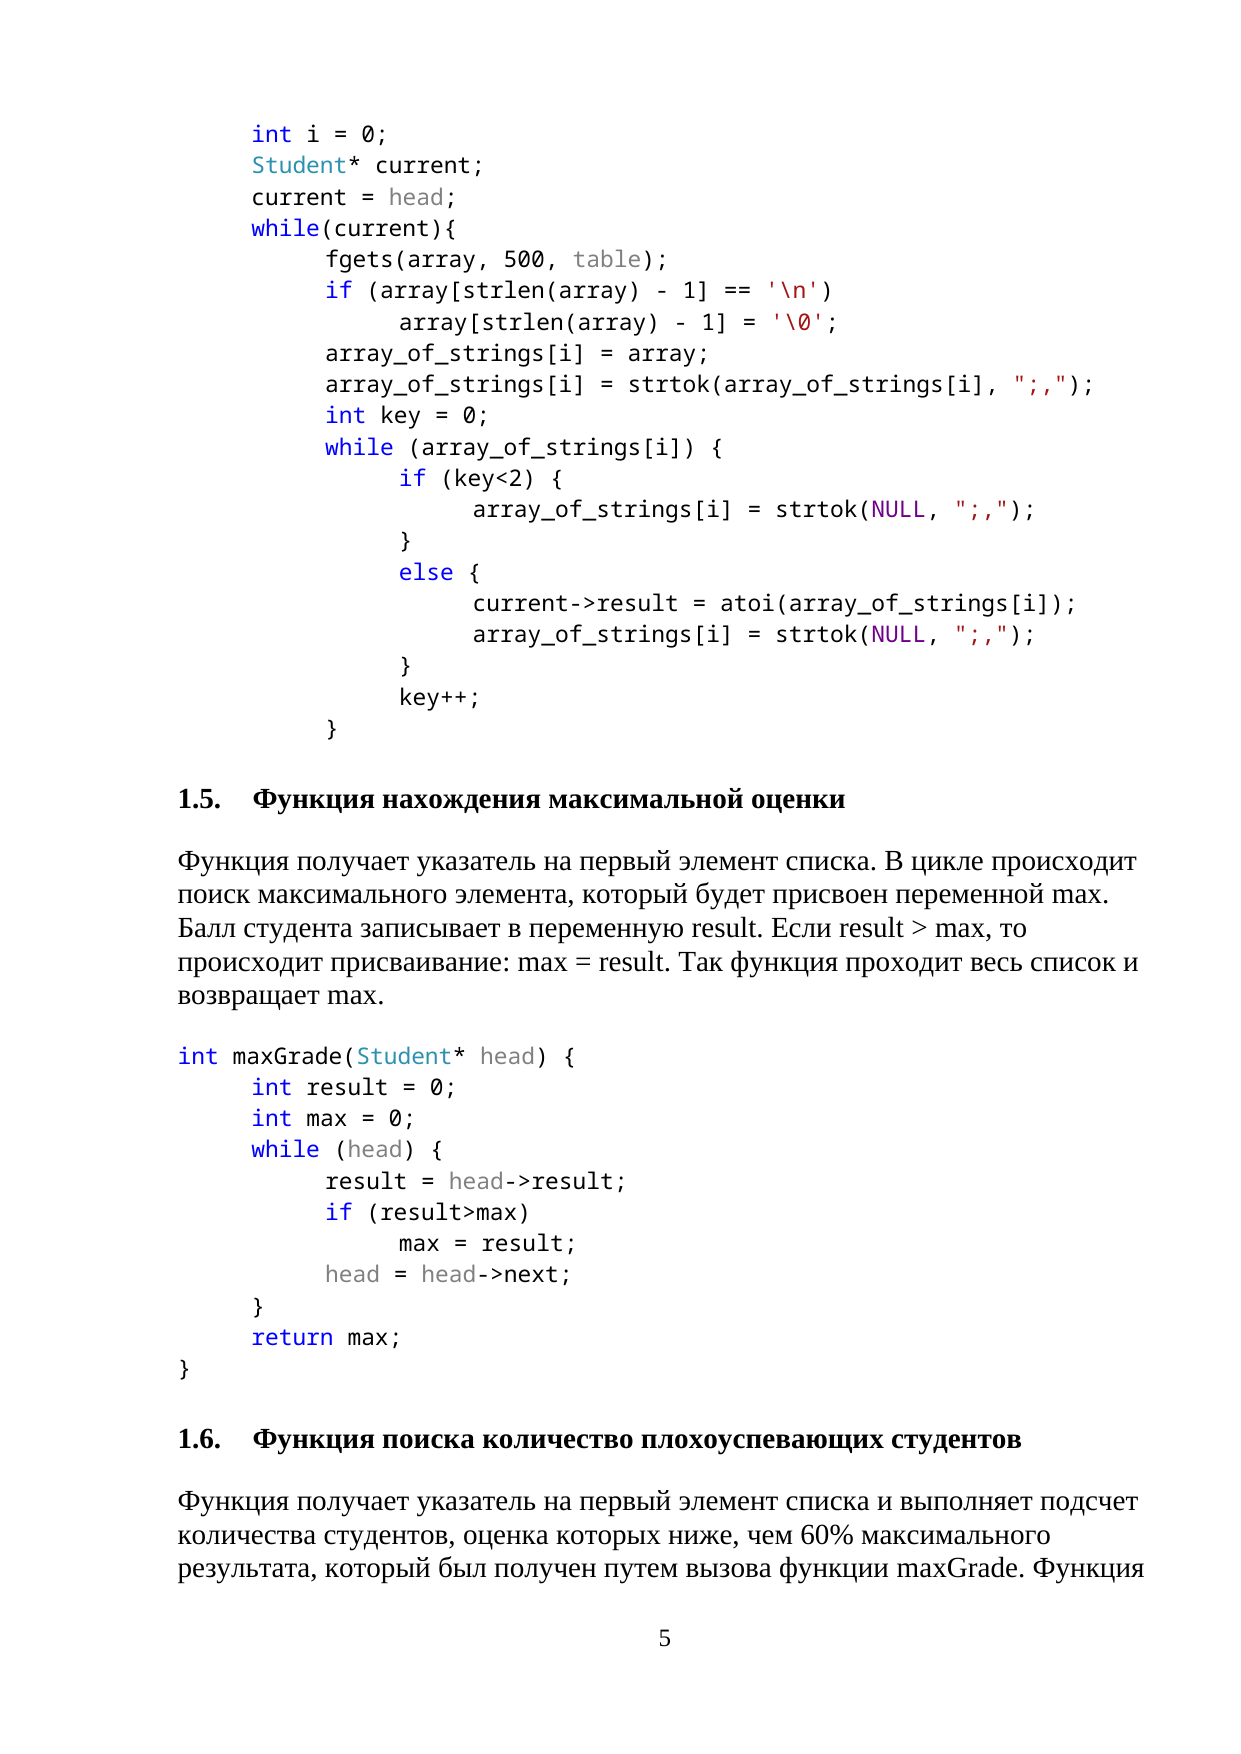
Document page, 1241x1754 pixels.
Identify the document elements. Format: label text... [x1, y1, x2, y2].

subtitle Функция поиска количество плохоуспевающих студентов [177, 1421, 1152, 1454]
text } [177, 1352, 1152, 1383]
text if (array[strlen(array) - 1] == '\n') [177, 274, 1152, 306]
subtitle Функция нахождения максимальной оценки [177, 781, 1152, 814]
text } [177, 1289, 1152, 1321]
text result = head->result; [177, 1164, 1152, 1196]
text int i = 0; [177, 118, 1152, 149]
text array_of_strings[i] = strtok(NULL, ";,"); [177, 618, 1152, 649]
text while(current){ [177, 212, 1152, 243]
text while (head) { [177, 1133, 1152, 1164]
text current = head; [177, 181, 1152, 212]
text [177, 1483, 1152, 1584]
text array[strlen(array) - 1] = '\0'; [177, 306, 1152, 337]
text key++; [177, 681, 1152, 712]
text current->result = atoi(array_of_strings[i]); [177, 587, 1152, 618]
text } [177, 649, 1152, 681]
text fgets(array, 500, table); [177, 243, 1152, 274]
text int max = 0; [177, 1102, 1152, 1133]
text int result = 0; [177, 1071, 1152, 1102]
text int maxGrade(Student* head) { [177, 1039, 1152, 1071]
text return max; [177, 1321, 1152, 1352]
text while (array_of_strings[i]) { [177, 431, 1152, 462]
text array_of_strings[i] = strtok(NULL, ";,"); [177, 493, 1152, 524]
text array_of_strings[i] = array; [177, 337, 1152, 368]
text Student* current; [177, 149, 1152, 181]
text Функция получает указатель на первый элемент списка. В цикле происходит поиск максимального элемента, который будет присвоен переменной max. Балл студента записывает в переменную result. Если result > max, то происходит присваивание: max = result. Так функция проходит весь список и возвращает max. [177, 843, 1152, 1011]
text array_of_strings[i] = strtok(array_of_strings[i], ";,"); [177, 368, 1152, 399]
text } [177, 524, 1152, 556]
text else { [177, 556, 1152, 587]
text } [177, 712, 1152, 743]
text if (result>max) [177, 1196, 1152, 1227]
text head = head->next; [177, 1258, 1152, 1289]
text if (key<2) { [177, 462, 1152, 493]
text max = result; [177, 1227, 1152, 1258]
text int key = 0; [177, 399, 1152, 431]
